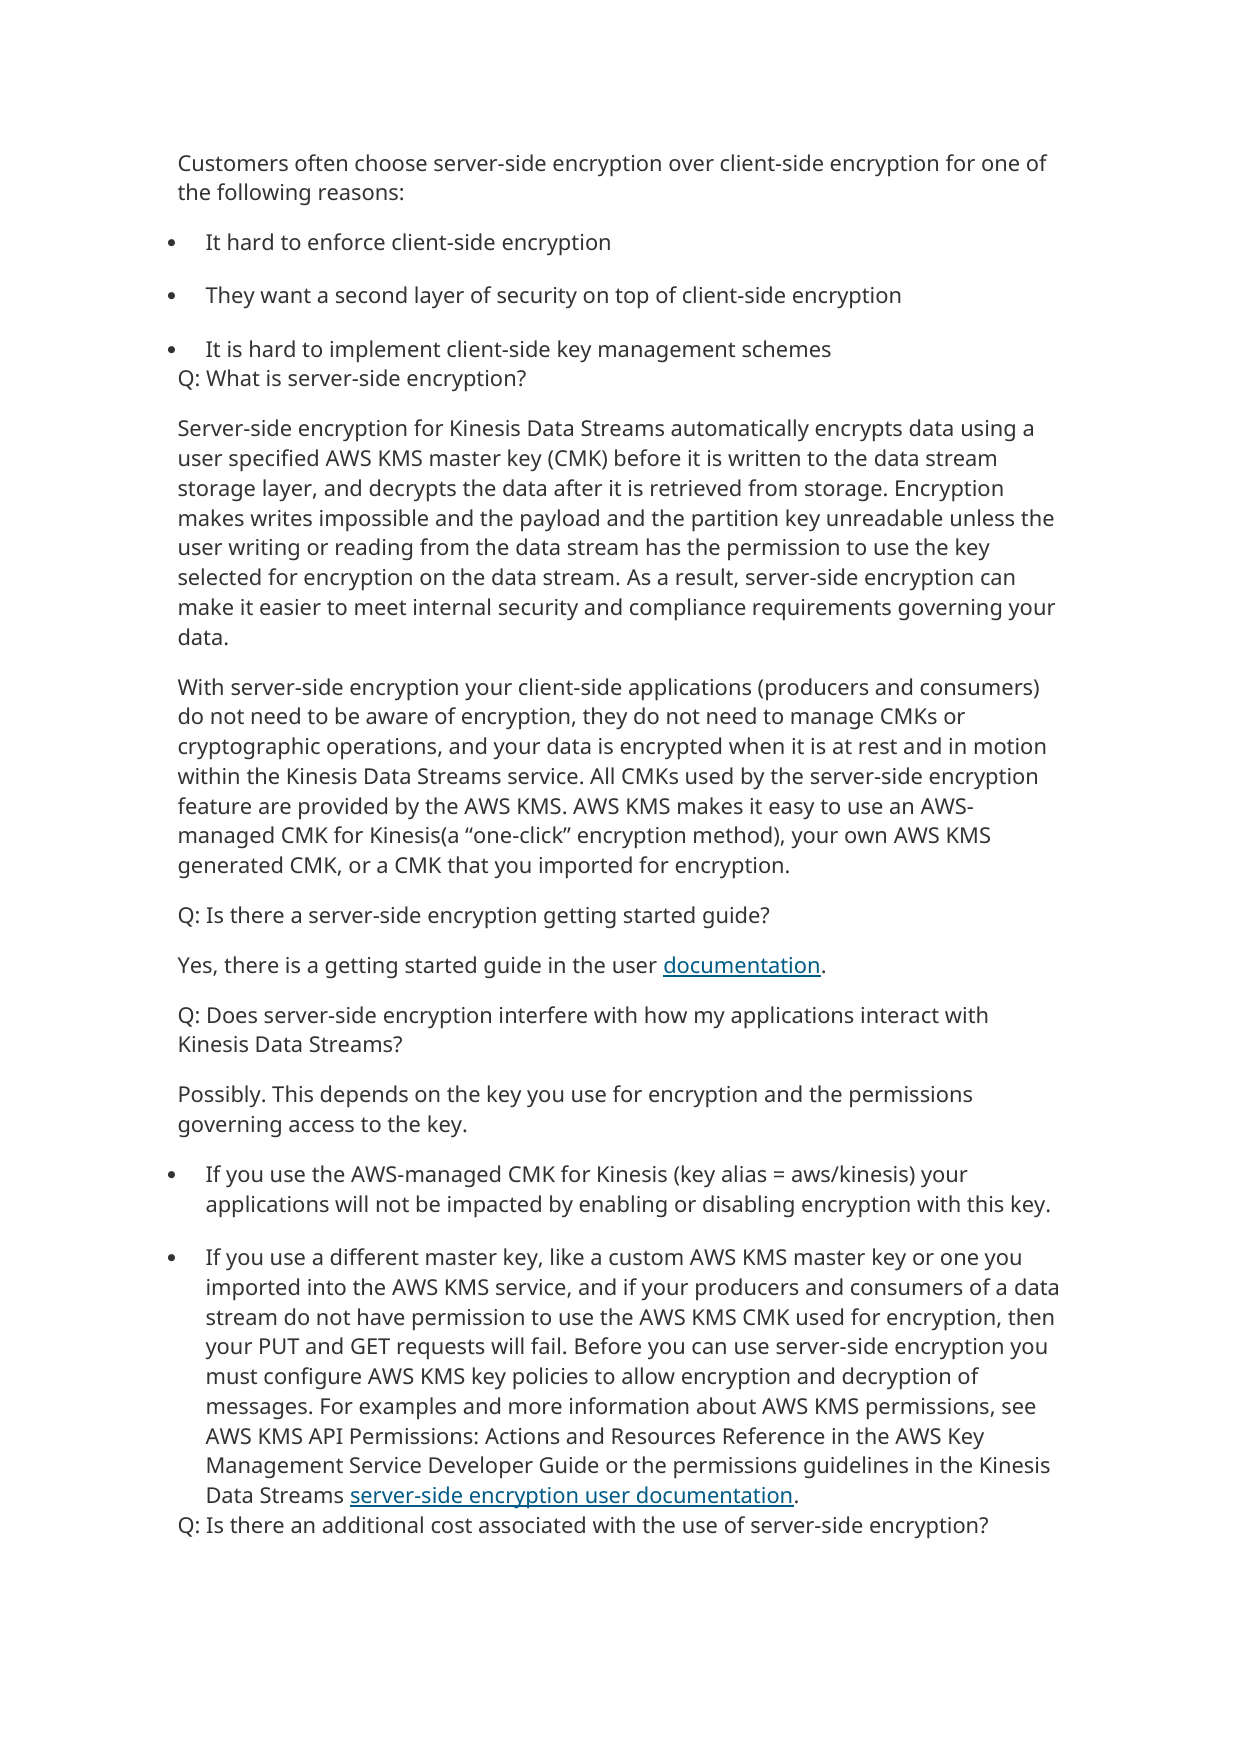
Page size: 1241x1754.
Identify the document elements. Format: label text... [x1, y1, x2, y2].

list It hard to enforce client-side encryption [168, 227, 1063, 257]
text Q: Is there a server-side encryption getting started guide? [177, 900, 1063, 930]
text With server-side encryption your client-side applications (producers and consumers) do not need to be aware of encryption, they do not need to manage CMKs or cryptographic operations, and your data is encrypted when it is at rest and in motion within the Kinesis Data Streams service. All CMKs used by the server-side encryption feature are provided by the AWS KMS. AWS KMS makes it easy to use an AWS-managed CMK for Kinesis(a “one-click” encryption method), your own AWS KMS generated CMK, or a CMK that you imported for encryption. [177, 672, 1063, 880]
text Possibly. This depends on the key you use for encryption and the permissions governing access to the key. [177, 1079, 1063, 1139]
text Q: Is there an additional cost associated with the use of server-side encryption? [177, 1510, 1063, 1540]
list They want a second layer of security on top of client-side encryption [168, 280, 1063, 310]
text Yes, there is a getting started guide in the user documentation. [177, 950, 1063, 980]
text Q: What is server-side encryption? [177, 363, 1063, 393]
text Customers often choose server-side encryption over client-side encryption for one of the following reasons: [177, 148, 1063, 207]
list If you use a different master key, like a custom AWS KMS master key or one you imported into the AWS KMS service, and if your producers and consumers of a data stream do not have permission to use the AWS KMS CMK used for encryption, then your PUT and GET requests will fail. Before you can use server-side encryption you must configure AWS KMS key policies to allow encryption and decryption of messages. For examples and more information about AWS KMS permissions, see AWS KMS API Permissions: Actions and Resources Reference in the AWS Key Management Service Developer Guide or the permissions guidelines in the Kinesis Data Streams server-side encryption user documentation. [168, 1242, 1063, 1510]
text Server-side encryption for Kinesis Data Streams automatically encrypts data using a user specified AWS KMS master key (CMK) before it is written to the data stream storage layer, and decrypts the data after it is retrieved from storage. Encryption makes writes impossible and the payload and the partition key unreadable unless the user writing or reading from the data stream has the permission to use the key selected for encryption on the data stream. As a result, server-side encryption can make it easier to meet internal security and compliance requirements governing your data. [177, 413, 1063, 652]
list If you use the AWS-managed CMK for Kinesis (key alias = aws/kinesis) your applications will not be impacted by enabling or disabling encryption with this key. [168, 1159, 1063, 1218]
text Q: Does server-side encryption interfere with how my applications interact with Kinesis Data Streams? [177, 1000, 1063, 1059]
list It is hard to implement client-side key management schemes [168, 334, 1063, 363]
